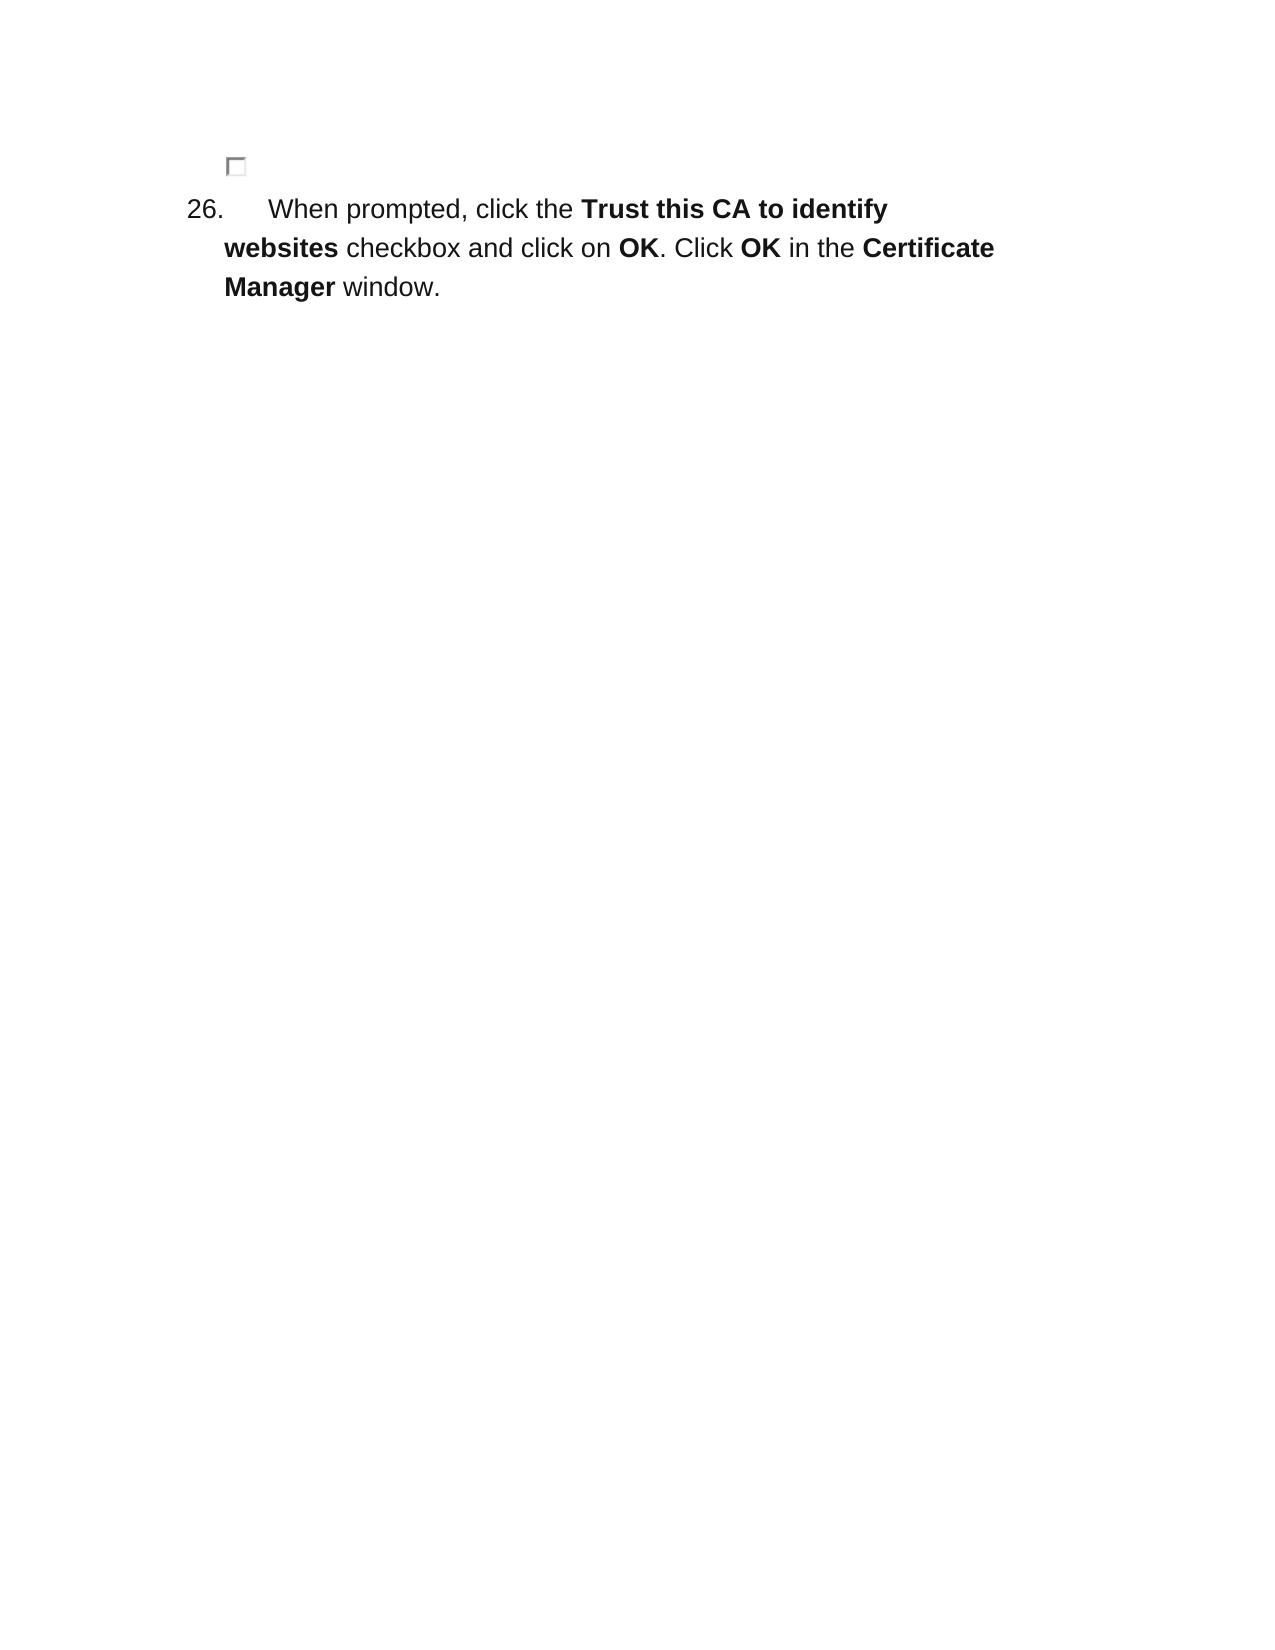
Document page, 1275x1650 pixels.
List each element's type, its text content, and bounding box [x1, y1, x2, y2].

list When prompted, click the Trust this CA to identify websites checkbox and click on OK. Click OK in the Certificate Manager window. [187, 150, 1094, 302]
